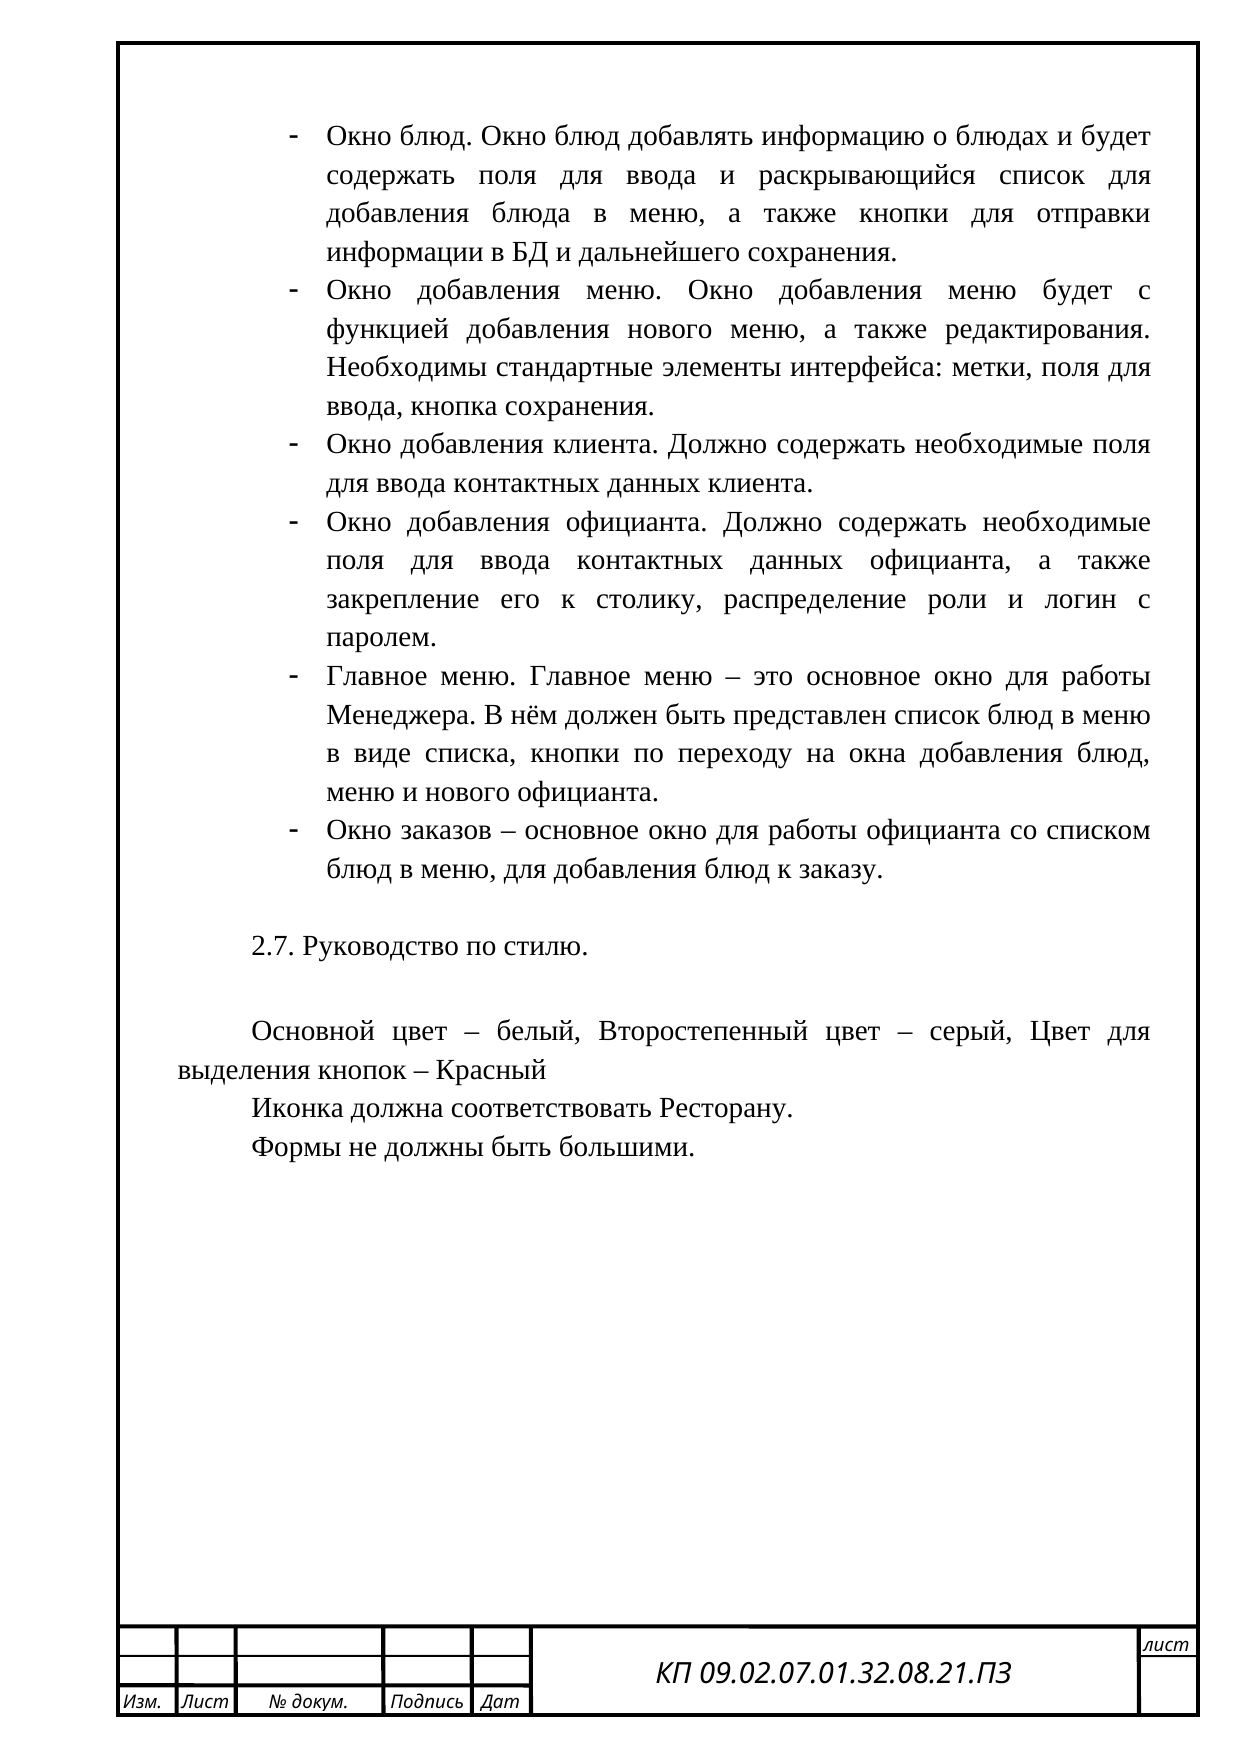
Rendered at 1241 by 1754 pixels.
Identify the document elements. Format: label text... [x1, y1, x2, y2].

text Иконка должна соответствовать Ресторану. [177, 1091, 1152, 1124]
list Окно добавления меню. Окно добавления меню будет с функцией добавления нового меню, а также редактирования. Необходимы стандартные элементы интерфейса: метки, поля для ввода, кнопка сохранения. [288, 272, 1152, 422]
subtitle 2.7. Руководство по стилю. [177, 928, 1152, 962]
list Главное меню. Главное меню – это основное окно для работы Менеджера. В нём должен быть представлен список блюд в меню в виде списка, кнопки по переходу на окна добавления блюд, меню и нового официанта. [288, 658, 1152, 807]
text Основной цвет – белый, Второстепенный цвет – серый, Цвет для выделения кнопок – Красный [177, 1013, 1152, 1086]
list Окно заказов – основное окно для работы официанта со списком блюд в меню, для добавления блюд к заказу. [288, 812, 1152, 884]
text Формы не должны быть большими. [177, 1129, 1152, 1163]
list Окно блюд. Окно блюд добавлять информацию о блюдах и будет содержать поля для ввода и раскрывающийся список для добавления блюда в меню, а также кнопки для отправки информации в БД и дальнейшего сохранения. [288, 118, 1152, 267]
list Окно добавления официанта. Должно содержать необходимые поля для ввода контактных данных официанта, а также закрепление его к столику, распределение роли и логин с паролем. [288, 504, 1152, 653]
list Окно добавления клиента. Должно содержать необходимые поля для ввода контактных данных клиента. [288, 427, 1152, 499]
